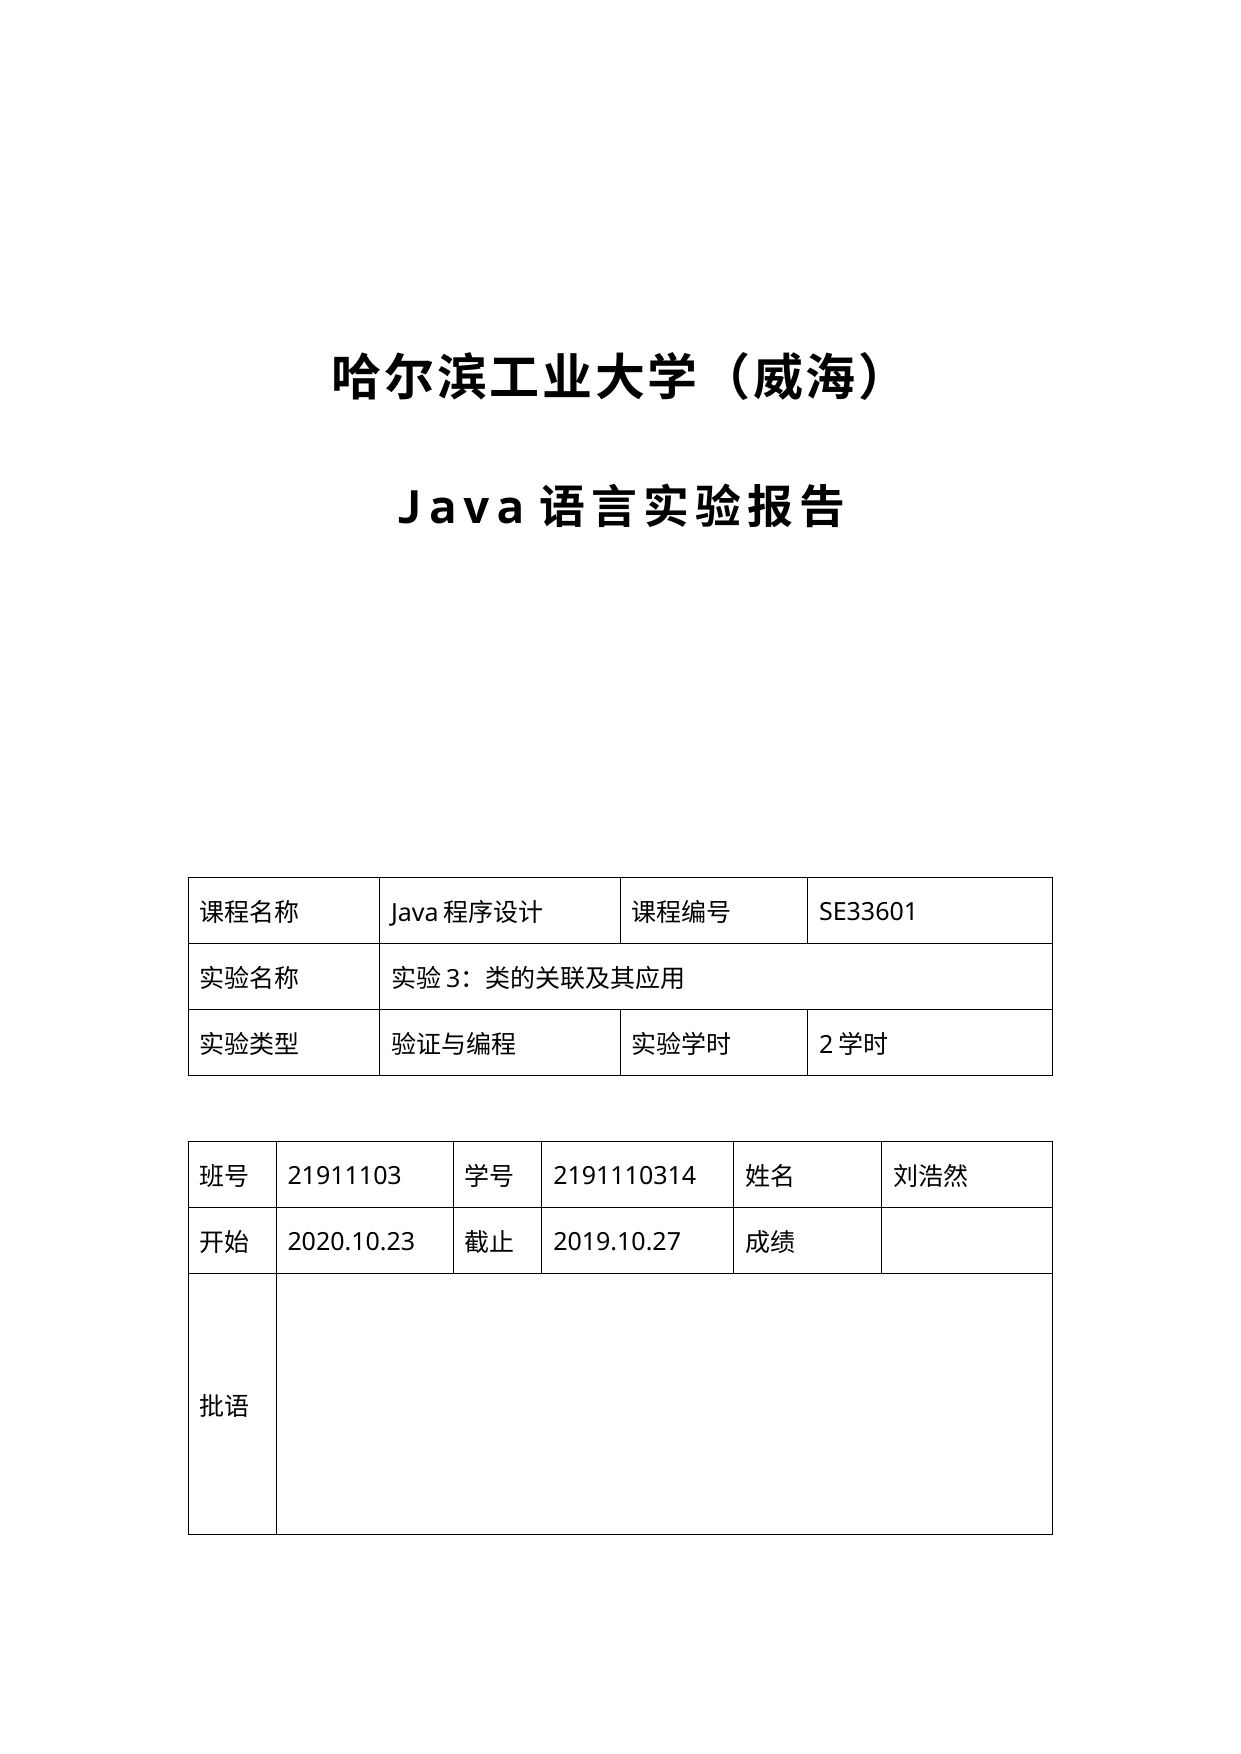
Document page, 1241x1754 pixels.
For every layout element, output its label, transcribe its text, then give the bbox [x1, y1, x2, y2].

table_cell 截止 [454, 1208, 541, 1273]
table_cell 2学时 [808, 1010, 1052, 1075]
table_header 21911103 [277, 1142, 453, 1207]
table_cell 开始 [189, 1208, 276, 1273]
table_cell 实验名称 [189, 944, 379, 1009]
table_header 课程编号 [621, 878, 807, 943]
table_header Java程序设计 [380, 878, 620, 943]
table_header 班号 [189, 1142, 276, 1207]
table_cell 实验类型 [189, 1010, 379, 1075]
table_cell 实验3：类的关联及其应用 [380, 944, 1052, 1009]
text Java语言实验报告 [187, 454, 1053, 552]
table_header 刘浩然 [882, 1142, 1052, 1207]
table_cell [277, 1274, 1052, 1534]
table_cell 2019.10.27 [542, 1208, 733, 1273]
table_cell 验证与编程 [380, 1010, 620, 1075]
table_cell 2020.10.23 [277, 1208, 453, 1273]
table_cell 实验学时 [621, 1010, 807, 1075]
table_cell 成绩 [734, 1208, 881, 1273]
table_cell 批语 [189, 1274, 276, 1534]
table_header 姓名 [734, 1142, 881, 1207]
table_header 2191110314 [542, 1142, 733, 1207]
table_header 课程名称 [189, 878, 379, 943]
table_cell [882, 1208, 1052, 1273]
table_header 学号 [454, 1142, 541, 1207]
table_header SE33601 [808, 878, 1052, 943]
text 哈尔滨工业大学（威海） [187, 324, 1053, 422]
